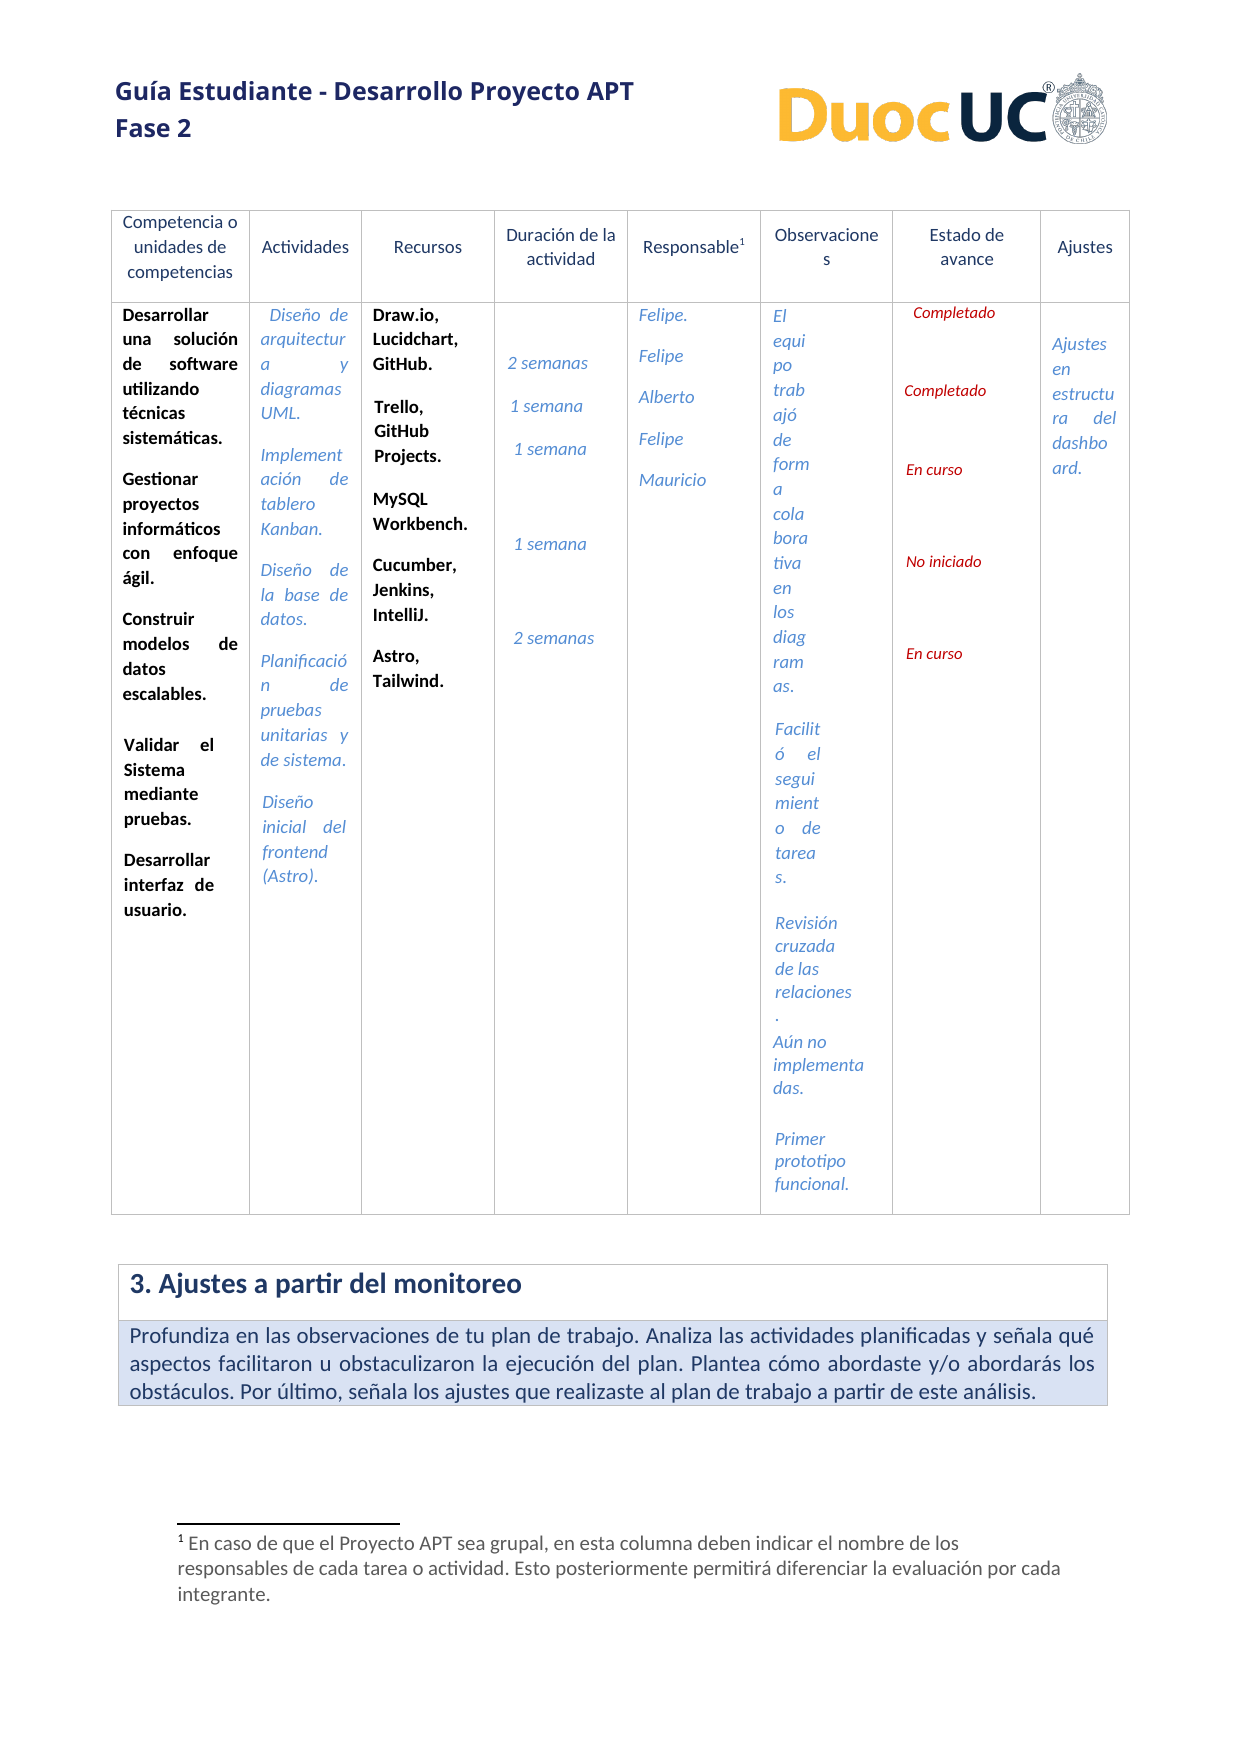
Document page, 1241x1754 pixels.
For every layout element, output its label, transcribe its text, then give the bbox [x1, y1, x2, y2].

picture [779, 73, 1107, 144]
table_cell Desarrollar una solución de software utilizando técnicas sistemáticas. Gestionar proyectos informáticos con enfoque ágil. Construir modelos de datos escalables. [112, 303, 249, 1214]
table_cell Recursos [362, 211, 494, 302]
table_cell Duración de la actividad [495, 211, 627, 302]
table_cell Draw.io, Lucidchart, GitHub. MySQL Workbench. Cucumber, Jenkins, IntelliJ. Astro, Tailwind. [362, 303, 494, 1214]
table_cell [761, 303, 892, 1214]
table_cell Actividades [250, 211, 361, 302]
table_cell Observaciones [761, 211, 892, 302]
table_cell Diseño de arquitectura y diagramas UML. Implementación de tablero Kanban. Diseño de la base de datos. Planificación de pruebas unitarias y de sistema. [250, 303, 361, 1214]
table_cell Profundiza en las observaciones de tu plan de trabajo. Analiza las actividades planificadas y señala qué aspectos facilitaron u obstaculizaron la ejecución del plan. Plantea cómo abordaste y/o abordarás los obstáculos. Por último, señala los ajustes que realizaste al plan de trabajo a partir de este análisis. [119, 1321, 1107, 1405]
table_cell Responsable [628, 211, 760, 302]
table_cell [495, 303, 627, 1214]
table_cell Competencia o unidades de competencias [112, 211, 249, 302]
table_cell Completado Completado [893, 303, 1040, 1214]
table_cell Ajustes en estructura del dashboard. [1041, 303, 1129, 1214]
table_cell Ajustes [1041, 211, 1129, 302]
table_cell Felipe. Felipe Alberto Felipe Mauricio [628, 303, 760, 1214]
table_cell Estado de avance [893, 211, 1040, 302]
table_header 3. Ajustes a partir del monitoreo [119, 1265, 1107, 1320]
